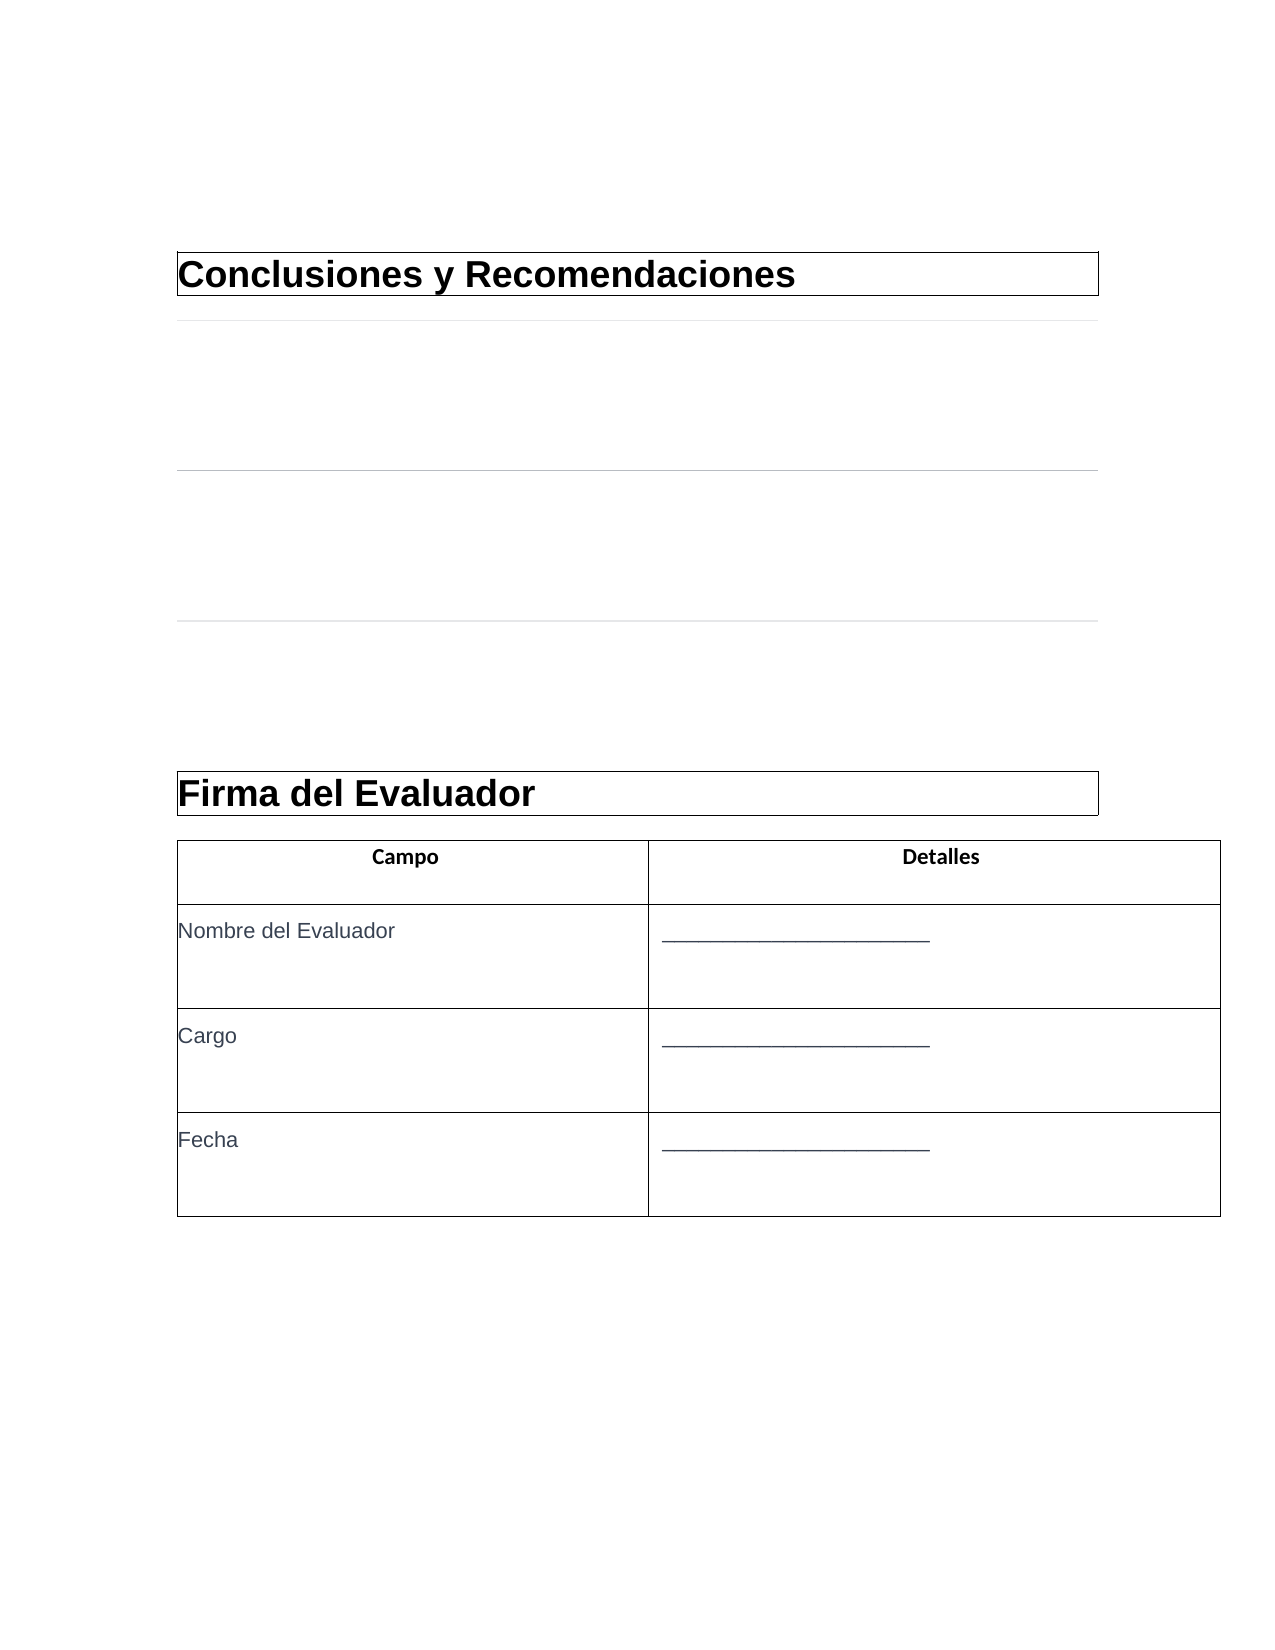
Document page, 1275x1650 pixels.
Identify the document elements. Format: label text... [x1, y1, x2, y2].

table_cell ______________________ [649, 905, 1220, 1008]
text Conclusiones y Recomendaciones [178, 253, 1098, 295]
table_header Detalles [649, 841, 1220, 903]
table_cell Cargo [178, 1009, 648, 1112]
table_cell ______________________ [649, 1113, 1220, 1216]
table_cell ______________________ [649, 1009, 1220, 1112]
table_cell Nombre del Evaluador [178, 905, 648, 1008]
text Firma del Evaluador [178, 772, 1098, 815]
table_header Campo [178, 841, 648, 903]
table_cell Fecha [178, 1113, 648, 1216]
